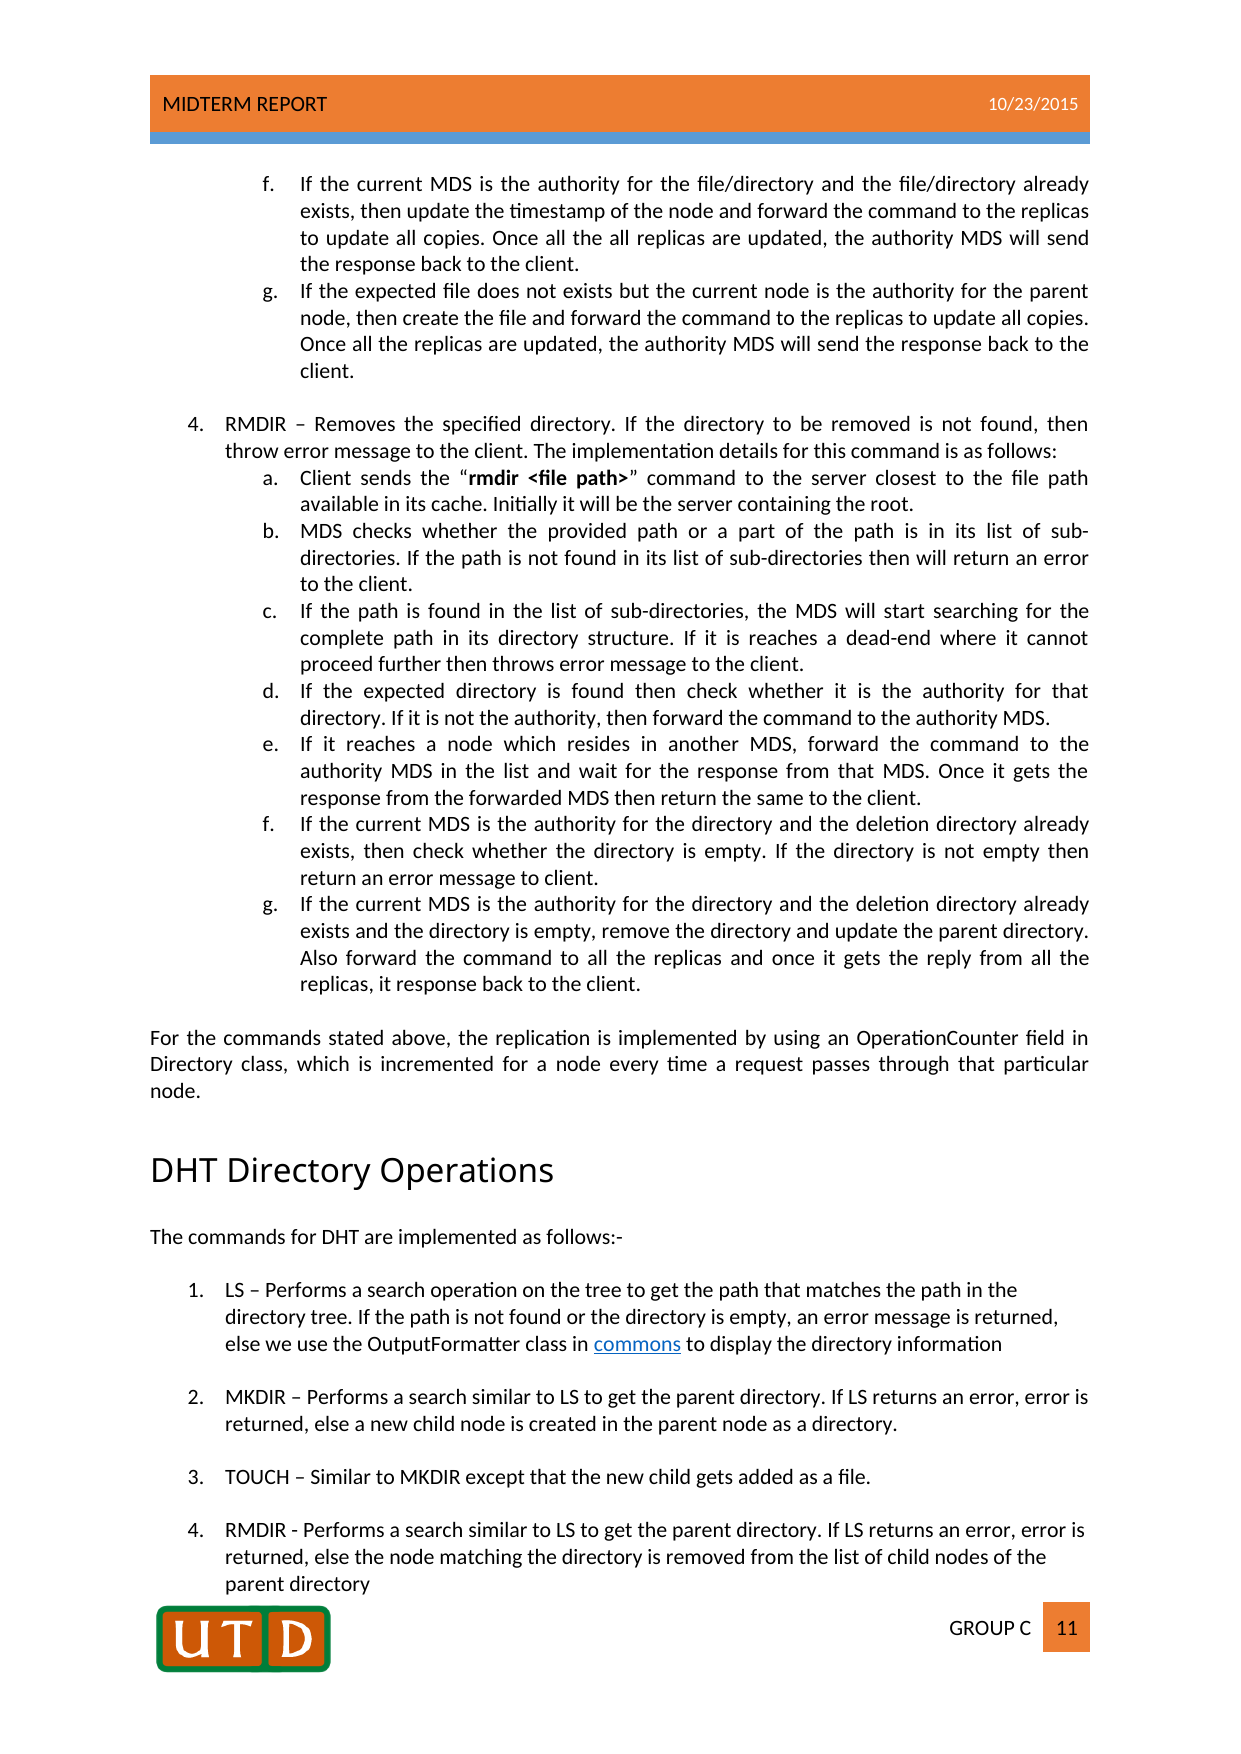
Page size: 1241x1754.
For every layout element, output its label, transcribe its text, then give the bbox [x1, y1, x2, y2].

list MKDIR – Performs a search similar to LS to get the parent directory. If LS returns an error, error is returned, else a new child node is created in the parent node as a directory. [187, 1383, 1090, 1437]
list RMDIR - Performs a search similar to LS to get the parent directory. If LS returns an error, error is returned, else the node matching the directory is removed from the list of child nodes of the parent directory [187, 1517, 1090, 1597]
list If the expected directory is found then check whether it is the authority for that directory. If it is not the authority, then forward the command to the authority MDS. [262, 677, 1090, 730]
text For the commands stated above, the replication is implemented by using an OperationCounter field in Directory class, which is incremented for a node every time a request passes through that particular node. [150, 1024, 1090, 1104]
list RMDIR – Removes the specified directory. If the directory to be removed is not found, then throw error message to the client. The implementation details for this command is as follows: [187, 410, 1090, 464]
list If the current MDS is the authority for the directory and the deletion directory already exists, then check whether the directory is empty. If the directory is not empty then return an error message to client. [262, 810, 1090, 890]
subtitle DHT Directory Operations [150, 1147, 1090, 1192]
list LS – Performs a search operation on the tree to get the path that matches the path in the directory tree. If the path is not found or the directory is empty, an error message is returned, else we use the OutputFormatter class in commons to display the directory information [187, 1277, 1090, 1357]
list Client sends the “rmdir <file path>” command to the server closest to the file path available in its cache. Initially it will be the server containing the root. [262, 464, 1090, 517]
list TOUCH – Similar to MKDIR except that the new child gets added as a file. [187, 1463, 1090, 1490]
text The commands for DHT are implemented as follows:- [150, 1223, 1090, 1250]
list If the current MDS is the authority for the directory and the deletion directory already exists and the directory is empty, remove the directory and update the parent directory. Also forward the command to all the replicas and once it gets the reply from all the replicas, it response back to the client. [262, 890, 1090, 997]
list If it reaches a node which resides in another MDS, forward the command to the authority MDS in the list and wait for the response from that MDS. Once it gets the response from the forwarded MDS then return the same to the client. [262, 730, 1090, 810]
list If the expected file does not exists but the current node is the authority for the parent node, then create the file and forward the command to the replicas to update all copies. Once all the replicas are updated, the authority MDS will send the response back to the client. [262, 277, 1090, 384]
picture [150, 1601, 336, 1677]
list If the current MDS is the authority for the file/directory and the file/directory already exists, then update the timestamp of the node and forward the command to the replicas to update all copies. Once all the all replicas are updated, the authority MDS will send the response back to the client. [262, 170, 1090, 277]
list If the path is found in the list of sub-directories, the MDS will start searching for the complete path in its directory structure. If it is reaches a dead-end where it cannot proceed further then throws error message to the client. [262, 597, 1090, 677]
